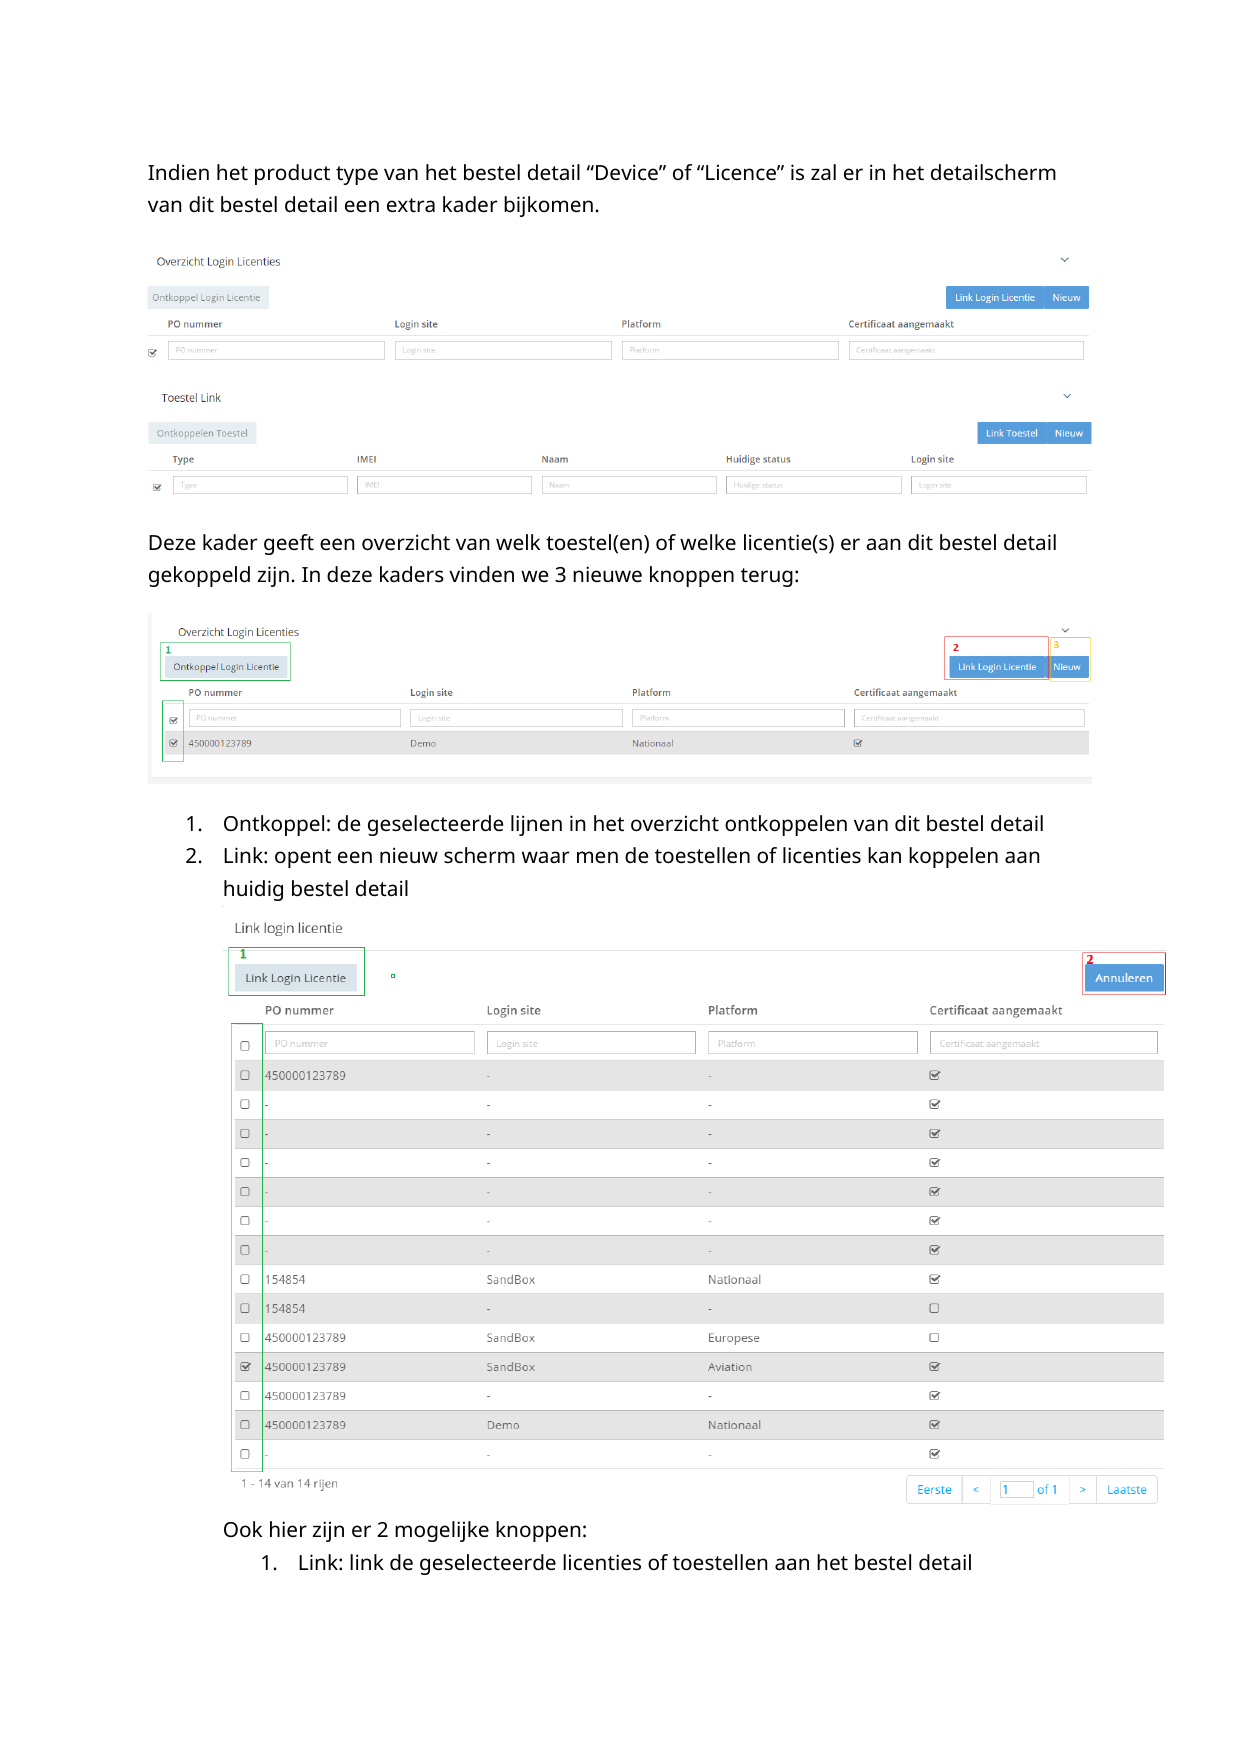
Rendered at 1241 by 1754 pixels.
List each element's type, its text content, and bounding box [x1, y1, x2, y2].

list Ontkoppel: de geselecteerde lijnen in het overzicht ontkoppelen van dit bestel detail [185, 809, 1093, 837]
picture [147, 244, 1093, 361]
picture [147, 613, 1093, 784]
list Ook hier zijn er 2 mogelijke knoppen: [223, 1515, 1093, 1543]
text Indien het product type van het bestel detail “Device” of “Licence” is zal er in het detailscherm van dit bestel detail een extra kader bijkomen. [148, 158, 1093, 219]
picture [222, 906, 1168, 1511]
picture [147, 385, 1093, 503]
list Link: link de geselecteerde licenties of toestellen aan het bestel detail [260, 1548, 1093, 1576]
text Deze kader geeft een overzicht van welk toestel(en) of welke licentie(s) er aan dit bestel detail gekoppeld zijn. In deze kaders vinden we 3 nieuwe knoppen terug: [148, 528, 1093, 589]
list Link: opent een nieuw scherm waar men de toestellen of licenties kan koppelen aan huidig bestel detail [185, 842, 1093, 903]
